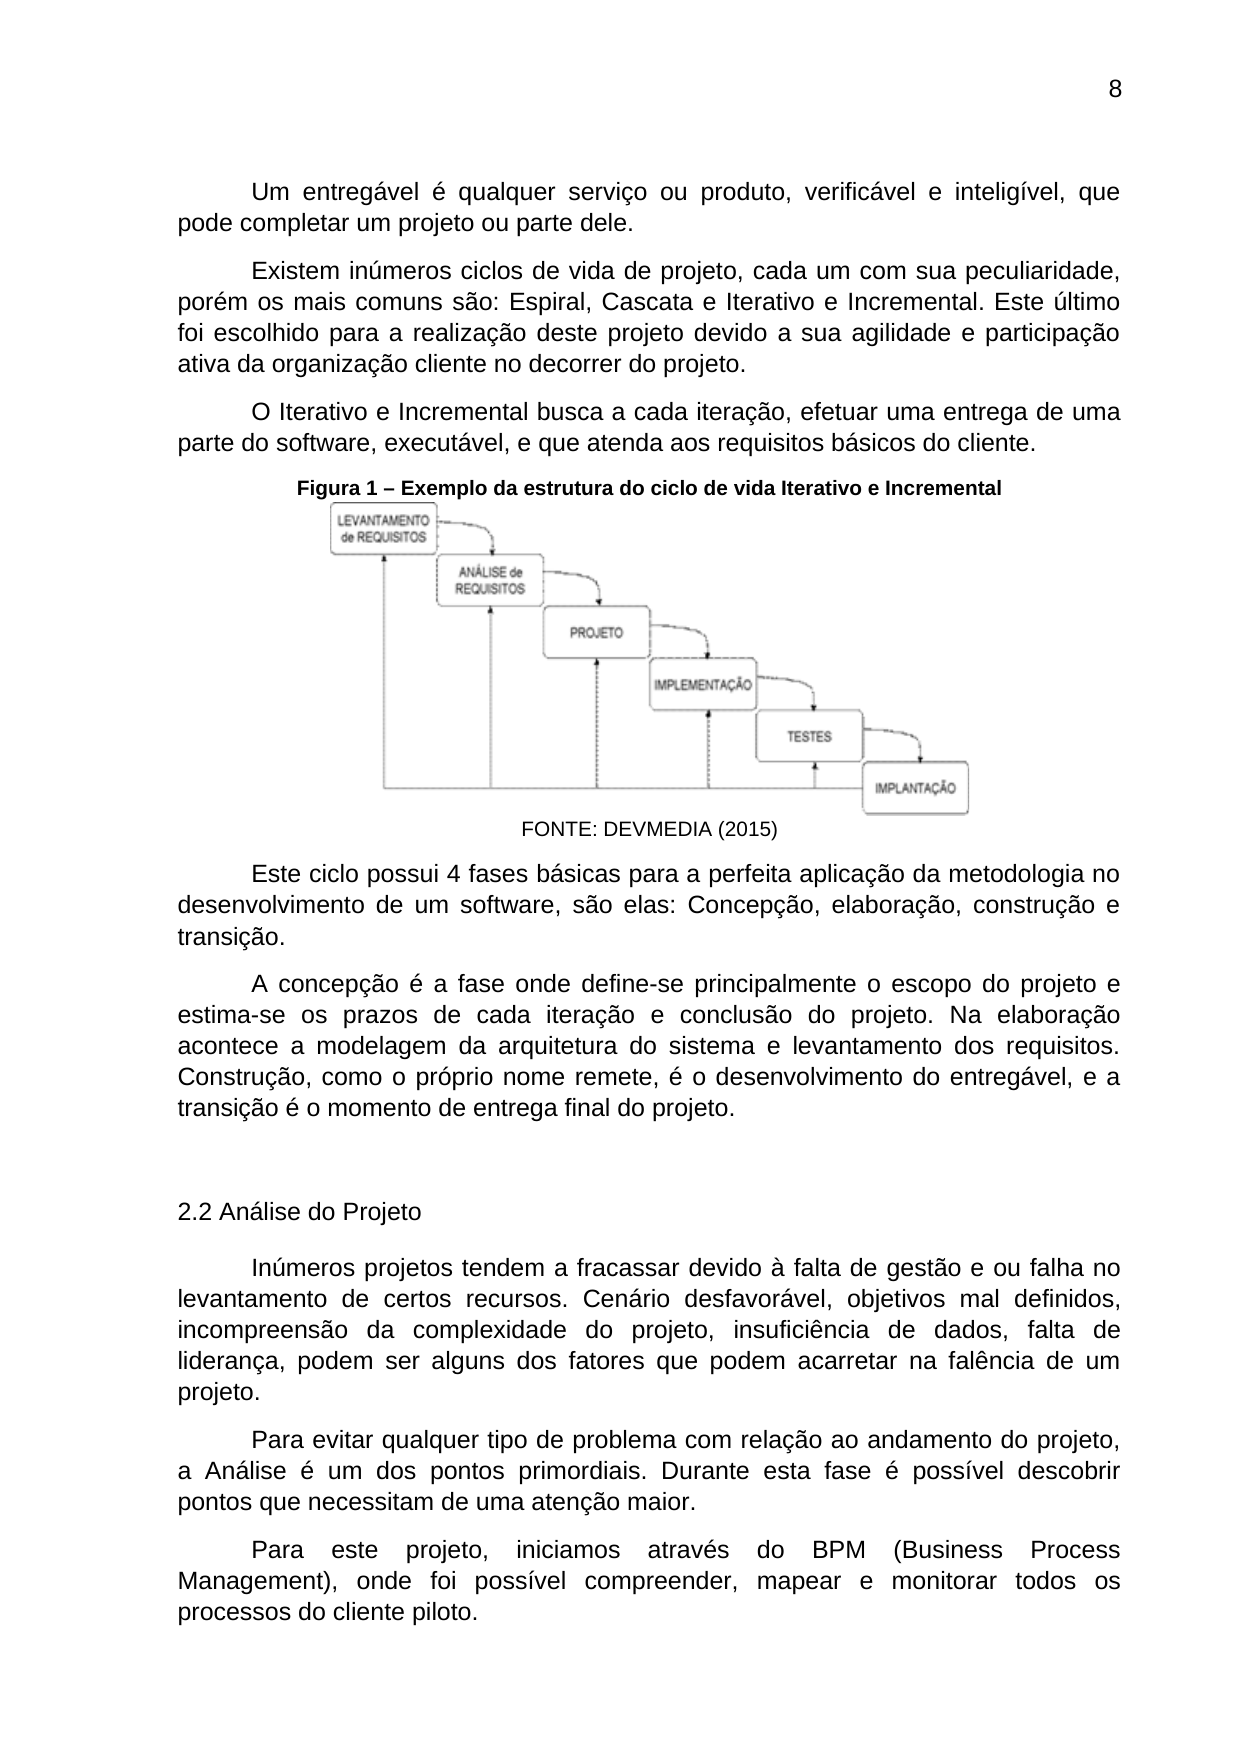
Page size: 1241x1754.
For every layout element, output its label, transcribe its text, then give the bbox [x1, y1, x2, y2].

picture [330, 502, 970, 816]
text A concepção é a fase onde define-se principalmente o escopo do projeto e estima-se os prazos de cada iteração e conclusão do projeto. Na elaboração acontece a modelagem da arquitetura do sistema e levantamento dos requisitos. Construção, como o próprio nome remete, é o desenvolvimento do entregável, e a transição é o momento de entrega final do projeto. [177, 969, 1122, 1122]
text Existem inúmeros ciclos de vida de projeto, cada um com sua peculiaridade, porém os mais comuns são: Espiral, Cascata e Iterativo e Incremental. Este último foi escolhido para a realização deste projeto devido a sua agilidade e participação ativa da organização cliente no decorrer do projeto. [177, 256, 1122, 378]
text O Iterativo e Incremental busca a cada iteração, efetuar uma entrega de uma parte do software, executável, e que atenda aos requisitos básicos do cliente. [177, 397, 1122, 457]
subtitle 2.2 Análise do Projeto [177, 1197, 1122, 1226]
text Este ciclo possui 4 fases básicas para a perfeita aplicação da metodologia no desenvolvimento de um software, são elas: Concepção, elaboração, construção e transição. [177, 859, 1122, 950]
text Figura 1 – Exemplo da estrutura do ciclo de vida Iterativo e Incremental [177, 476, 1122, 499]
text Um entregável é qualquer serviço ou produto, verificável e inteligível, que pode completar um projeto ou parte dele. [177, 177, 1122, 237]
